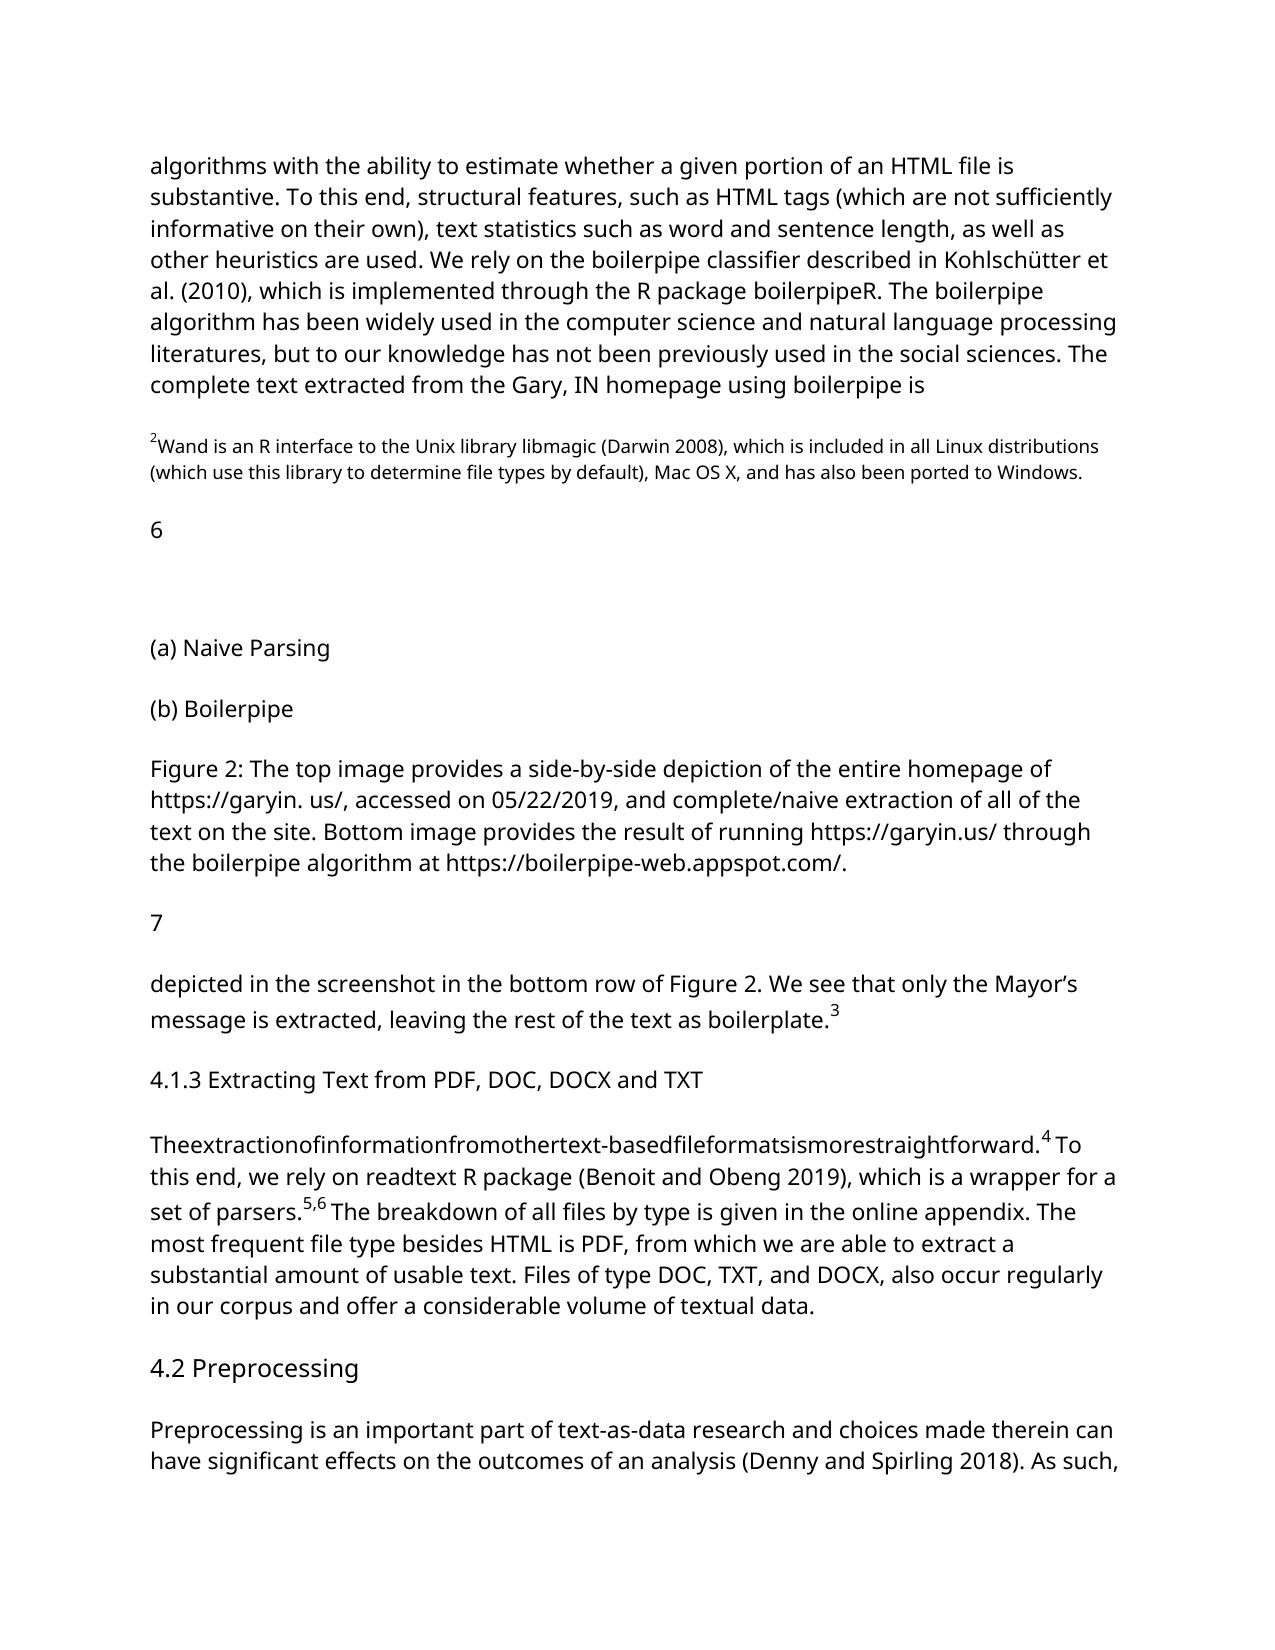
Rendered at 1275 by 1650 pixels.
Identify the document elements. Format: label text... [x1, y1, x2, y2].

text 7 [150, 907, 1125, 938]
text 4.2 Preprocessing [150, 1351, 1125, 1384]
text (a) Naive Parsing [150, 632, 1125, 663]
text depicted in the screenshot in the bottom row of Figure 2. We see that only the Mayor’s message is extracted, leaving the rest of the text as boilerplate.3 [150, 968, 1125, 1035]
text 2Wand is an R interface to the Unix library libmagic (Darwin 2008), which is included in all Linux distributions (which use this library to determine file types by default), Mac OS X, and has also been ported to Windows. [150, 429, 1125, 485]
text 6 [150, 514, 1125, 545]
text Theextractionofinformationfromothertext-basedfileformatsismorestraightforward.4 To this end, we rely on readtext R package (Benoit and Obeng 2019), which is a wrapper for a set of parsers.5,6 The breakdown of all files by type is given in the online appendix. The most frequent file type besides HTML is PDF, from which we are able to extract a substantial amount of usable text. Files of type DOC, TXT, and DOCX, also occur regularly in our corpus and offer a considerable volume of textual data. [150, 1124, 1125, 1321]
text Figure 2: The top image provides a side-by-side depiction of the entire homepage of https://garyin. us/, accessed on 05/22/2019, and complete/naive extraction of all of the text on the site. Bottom image provides the result of running https://garyin.us/ through the boilerpipe algorithm at https://boilerpipe-web.appspot.com/. [150, 753, 1125, 878]
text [150, 150, 1125, 400]
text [150, 1414, 1125, 1476]
text 4.1.3 Extracting Text from PDF, DOC, DOCX and TXT [150, 1064, 1125, 1095]
text (b) Boilerpipe [150, 693, 1125, 724]
